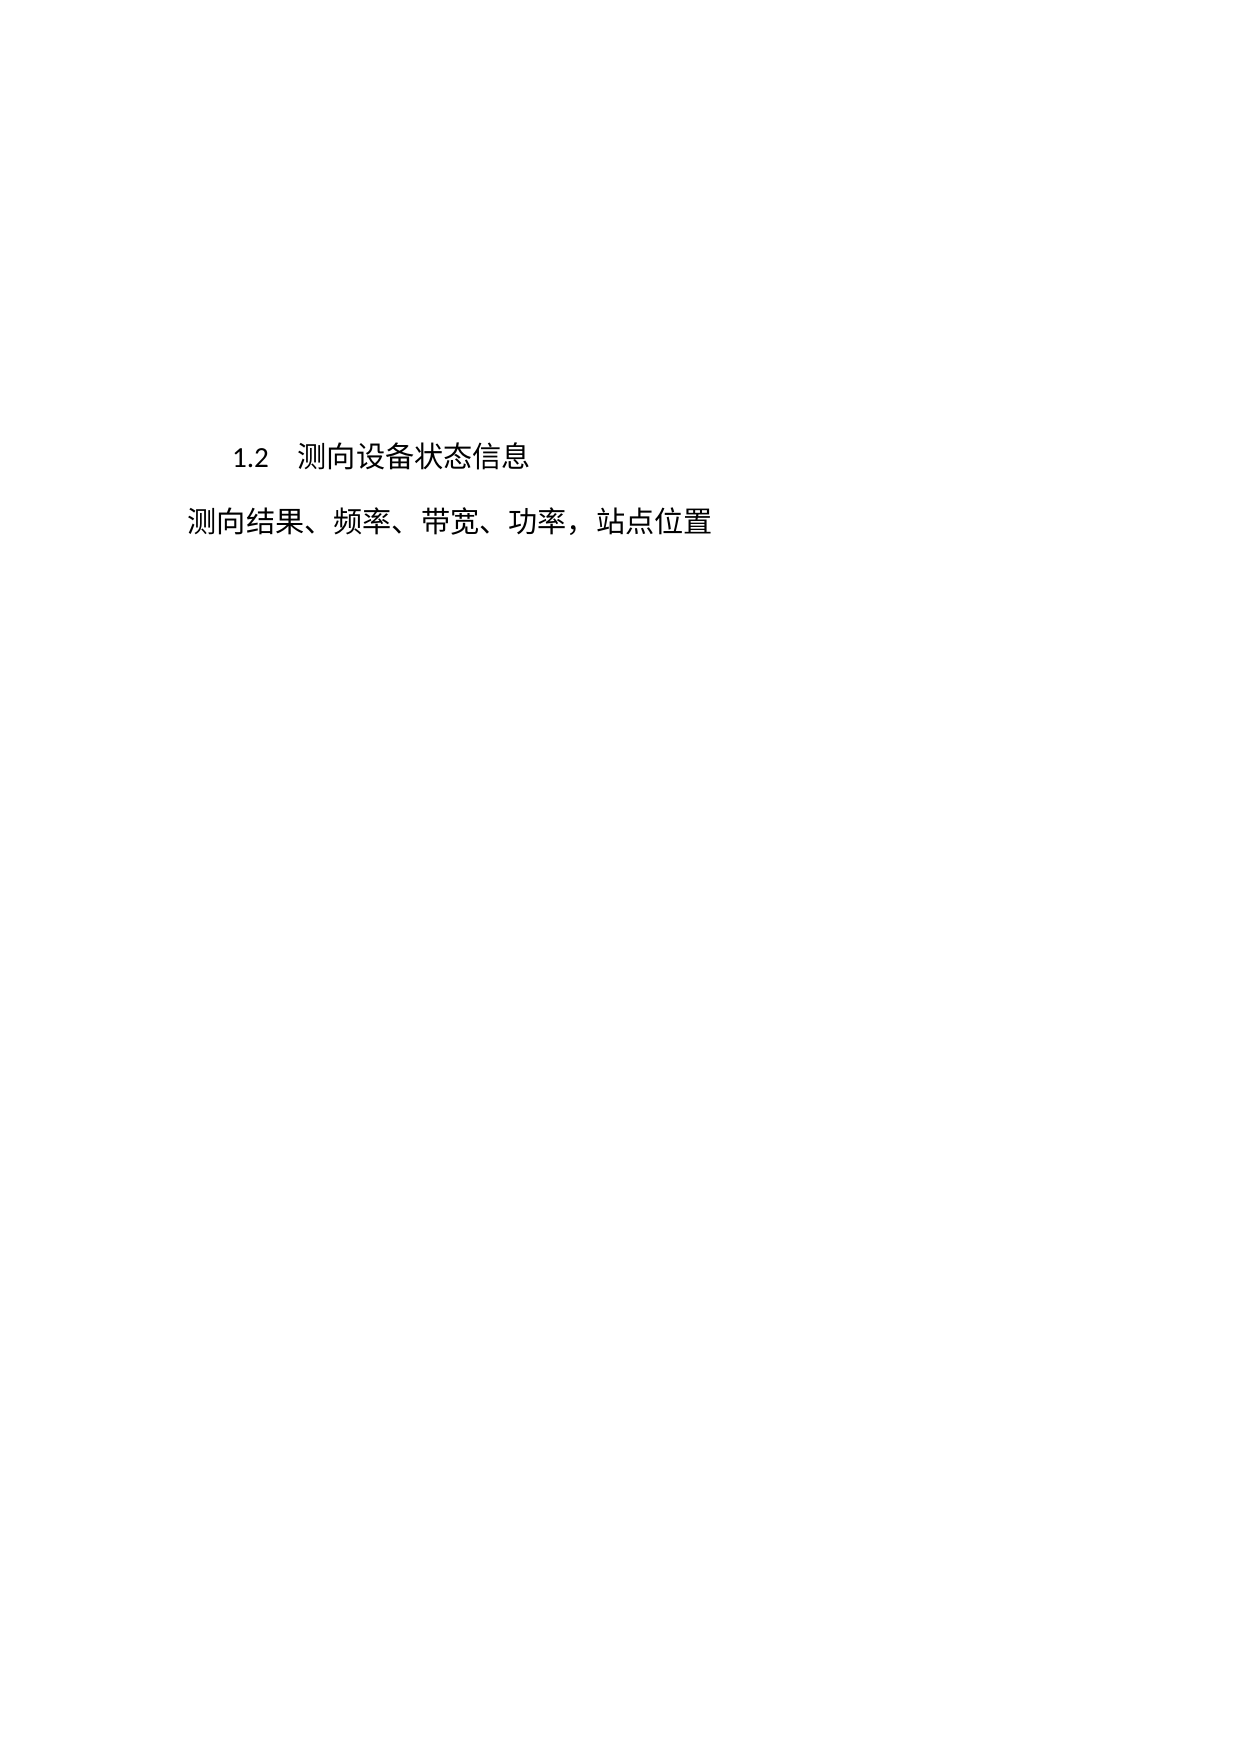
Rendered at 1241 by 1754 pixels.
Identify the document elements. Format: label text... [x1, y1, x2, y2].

text 测向结果、频率、带宽、功率，站点位置 [187, 487, 1053, 552]
list 测向设备状态信息 [232, 422, 1053, 487]
